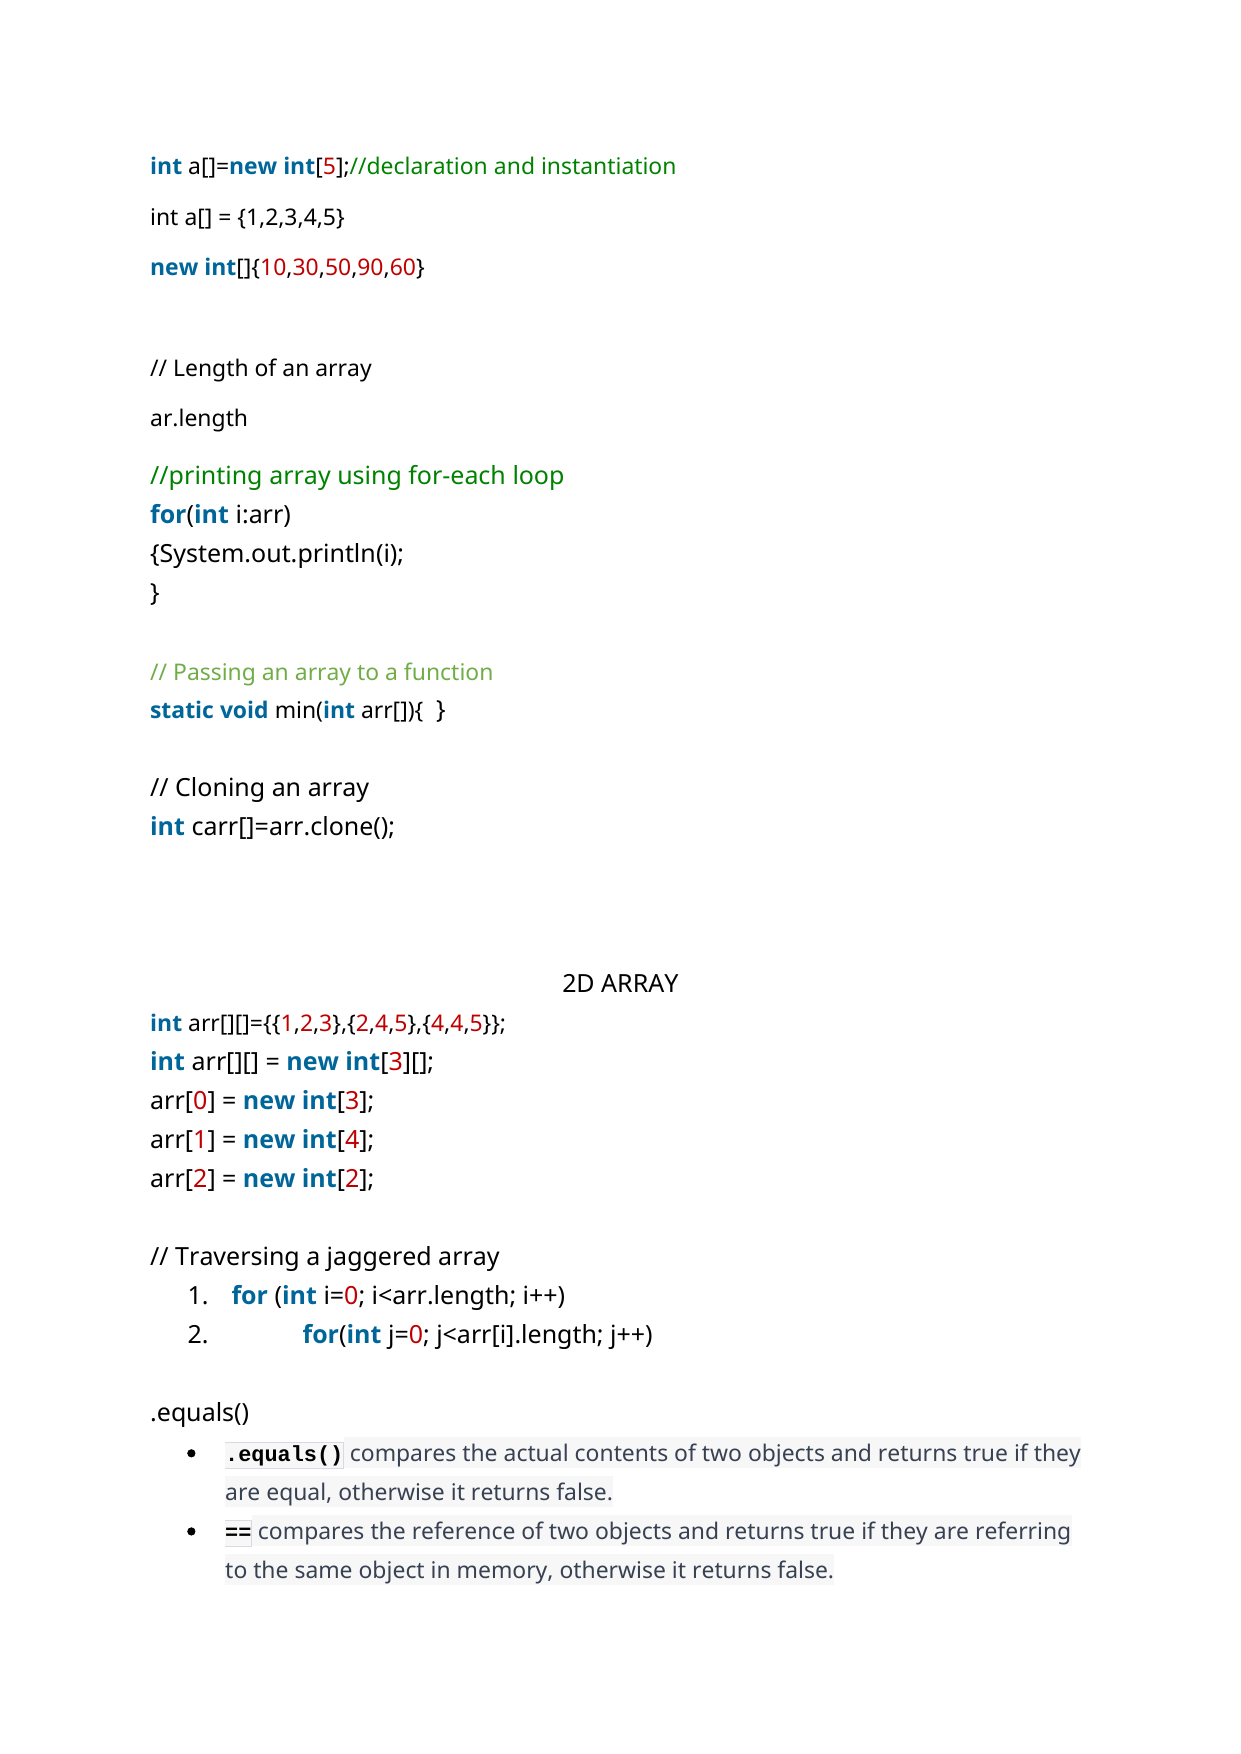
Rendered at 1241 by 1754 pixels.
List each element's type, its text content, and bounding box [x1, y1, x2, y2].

text int carr[]=arr.clone(); [150, 804, 1090, 843]
text int a[] = {1,2,3,4,5} [150, 200, 1090, 232]
text int arr[][]={{1,2,3},{2,4,5},{4,4,5}}; [150, 999, 1090, 1038]
text .equals() [150, 1390, 1090, 1429]
text // Passing an array to a function [150, 648, 1090, 687]
list for(int j=0; j<arr[i].length; j++) [187, 1312, 1090, 1351]
list .equals() compares the actual contents of two objects and returns true if they are equal, otherwise it returns false. [187, 1429, 1090, 1507]
text int a[]=new int[5];//declaration and instantiation [150, 150, 1090, 181]
text 2D ARRAY [150, 960, 1090, 999]
text arr[1] = new int[4]; [150, 1117, 1090, 1156]
text } [150, 570, 1090, 609]
list for (int i=0; i<arr.length; i++) [187, 1273, 1090, 1312]
text int arr[][] = new int[3][]; [150, 1038, 1090, 1077]
text arr[0] = new int[3]; [150, 1077, 1090, 1117]
text // Length of an array [150, 352, 1090, 383]
text for(int i:arr) [150, 492, 1090, 531]
text new int[]{10,30,50,90,60} [150, 251, 1090, 282]
text static void min(int arr[]){ } [150, 687, 1090, 726]
text arr[2] = new int[2]; [150, 1156, 1090, 1195]
text // Traversing a jaggered array [150, 1234, 1090, 1273]
text ar.length [150, 402, 1090, 433]
text {System.out.println(i); [150, 531, 1090, 570]
text // Cloning an array [150, 765, 1090, 804]
list == compares the reference of two objects and returns true if they are referring to the same object in memory, otherwise it returns false. [187, 1507, 1090, 1585]
text //printing array using for-each loop [150, 452, 1090, 492]
